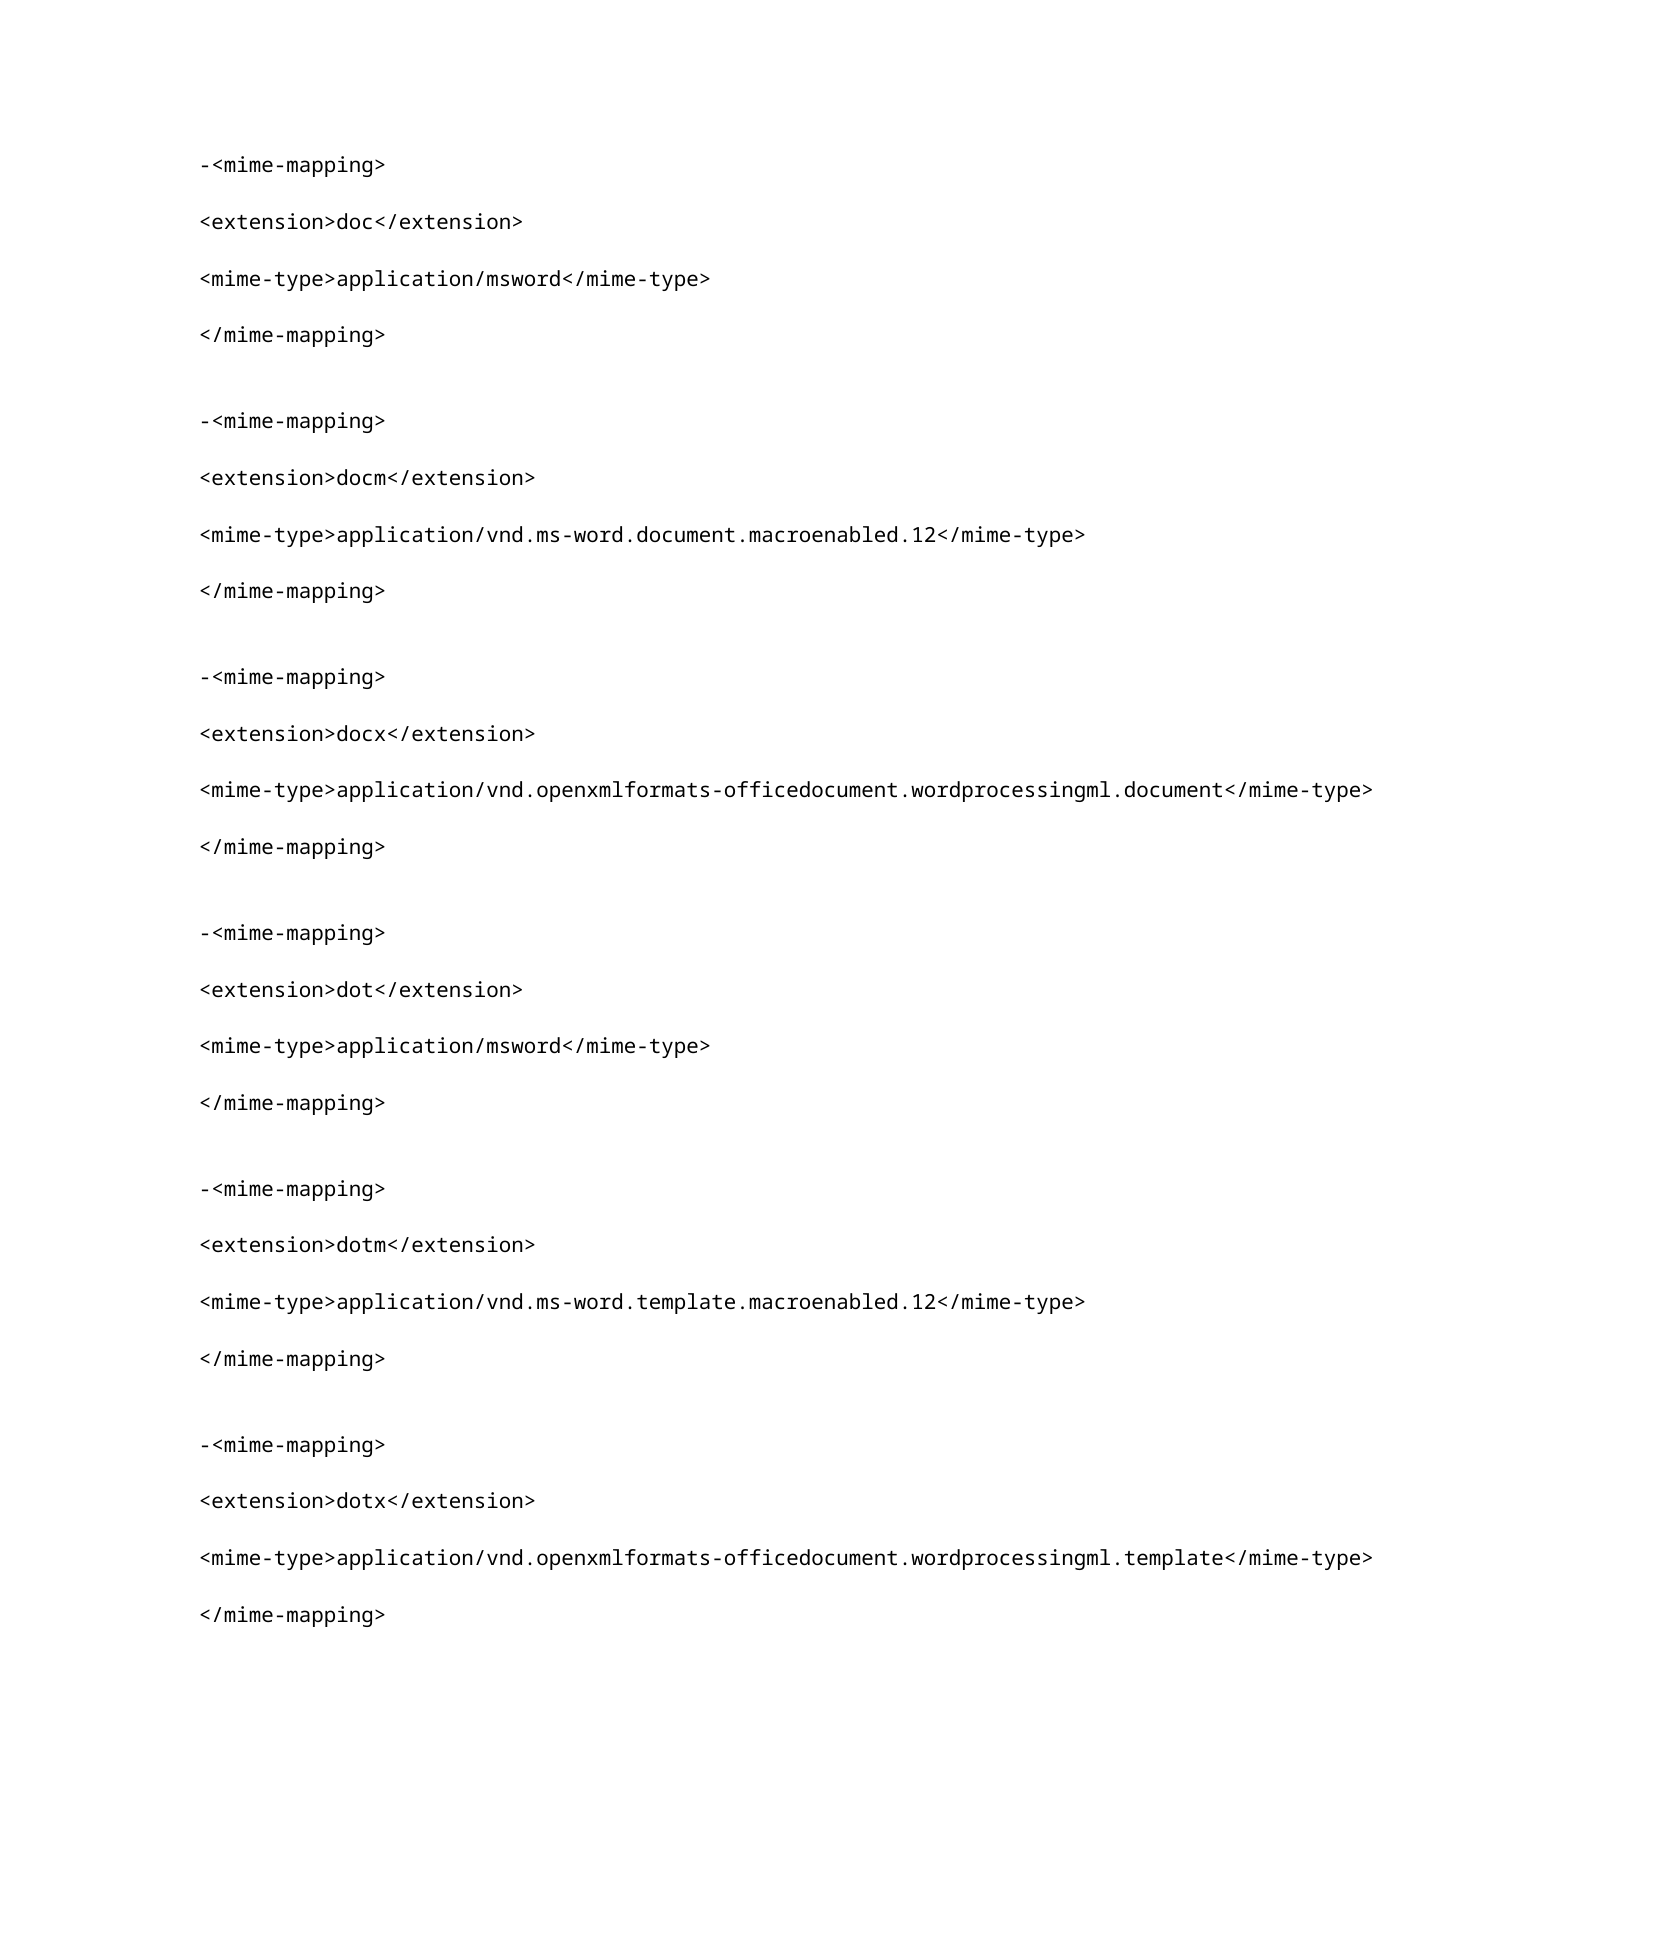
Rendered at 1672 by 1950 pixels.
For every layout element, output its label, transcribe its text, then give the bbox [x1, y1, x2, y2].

text <extension>docm</extension> [198, 463, 1473, 491]
text <extension>dot</extension> [198, 975, 1473, 1003]
text </mime-mapping> [198, 1600, 1473, 1629]
text <mime-type>application/msword</mime-type> [198, 264, 1473, 292]
text </mime-mapping> [198, 577, 1473, 605]
text </mime-mapping> [198, 1088, 1473, 1117]
text <mime-type>application/vnd.ms-word.template.macroenabled.12</mime-type> [198, 1287, 1473, 1316]
text -<mime-mapping> [198, 1430, 1473, 1458]
text -<mime-mapping> [198, 662, 1473, 690]
text </mime-mapping> [198, 832, 1473, 861]
text <mime-type>application/vnd.openxmlformats-officedocument.wordprocessingml.template</mime-type> [198, 1543, 1473, 1572]
text <extension>docx</extension> [198, 719, 1473, 747]
text <mime-type>application/vnd.ms-word.document.macroenabled.12</mime-type> [198, 520, 1473, 548]
text <extension>doc</extension> [198, 207, 1473, 235]
text -<mime-mapping> [198, 150, 1473, 178]
text -<mime-mapping> [198, 918, 1473, 946]
text </mime-mapping> [198, 321, 1473, 349]
text </mime-mapping> [198, 1344, 1473, 1373]
text -<mime-mapping> [198, 1174, 1473, 1202]
text <mime-type>application/msword</mime-type> [198, 1032, 1473, 1060]
text <extension>dotx</extension> [198, 1487, 1473, 1515]
text <extension>dotm</extension> [198, 1231, 1473, 1259]
text -<mime-mapping> [198, 406, 1473, 434]
text <mime-type>application/vnd.openxmlformats-officedocument.wordprocessingml.document</mime-type> [198, 776, 1473, 804]
